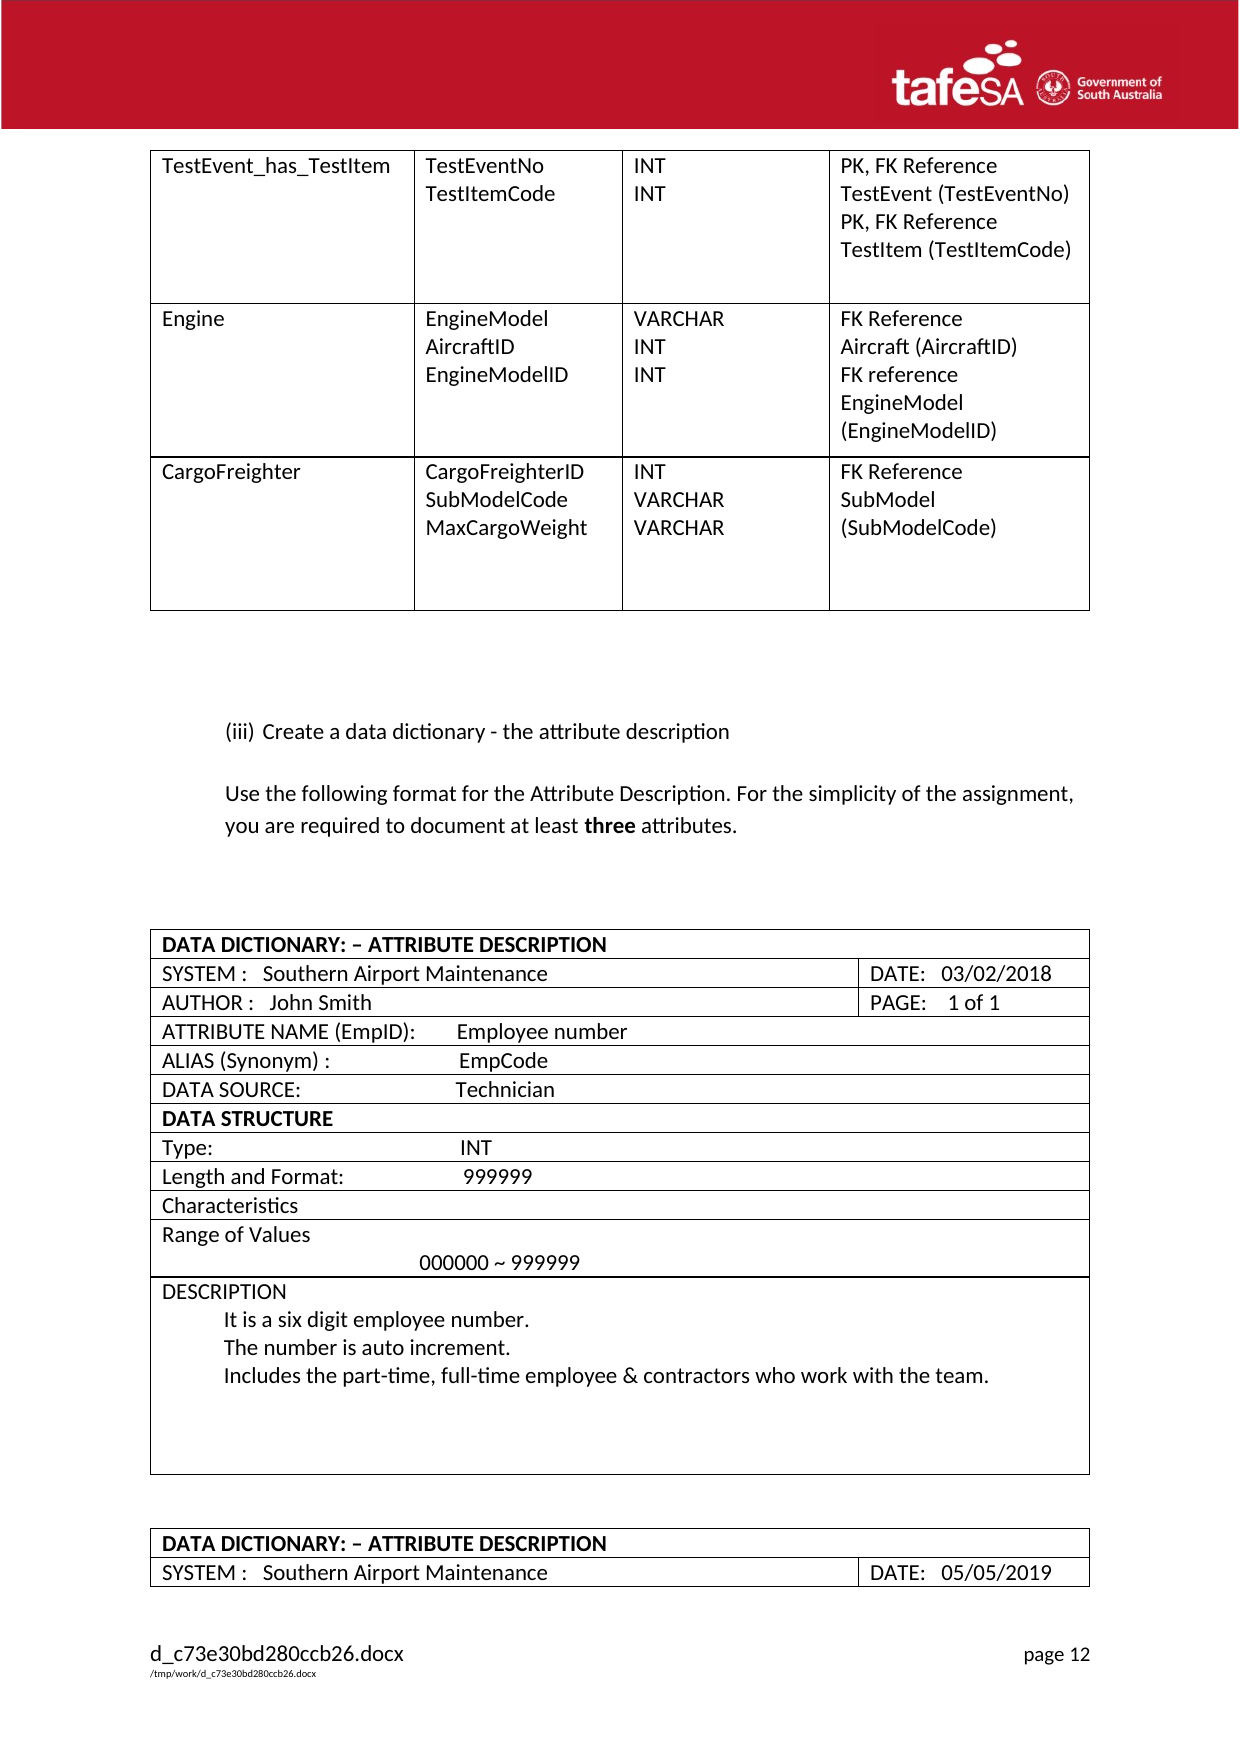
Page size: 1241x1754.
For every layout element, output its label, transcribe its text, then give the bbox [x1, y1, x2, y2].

table_header DATA DICTIONARY: – ATTRIBUTE DESCRIPTION [151, 1529, 1089, 1557]
table_cell DATE: 03/02/2018 [859, 959, 1089, 987]
table_cell Length and Format: 999999 [151, 1162, 1089, 1190]
table_cell DATE: 05/05/2019 [859, 1558, 1089, 1586]
table_cell DATA SOURCE: Technician [151, 1075, 1089, 1103]
table_cell PAGE: 1 of 1 [859, 988, 1089, 1016]
table_cell CargoFreighter [151, 458, 414, 610]
list Create a data dictionary - the attribute description [225, 717, 1090, 745]
table_cell ALIAS (Synonym) : EmpCode [151, 1046, 1089, 1074]
table_cell FK Reference Aircraft (AircraftID) FK reference EngineModel (EngineModelID) [830, 304, 1089, 456]
table_cell TestEvent_has_TestItem [151, 151, 414, 303]
table_cell ATTRIBUTE NAME (EmpID): Employee number [151, 1017, 1089, 1045]
table_cell EngineModel AircraftID EngineModelID [415, 304, 622, 456]
picture [0, 0, 1238, 128]
table_cell SYSTEM : Southern Airport Maintenance [151, 1558, 858, 1586]
table_cell FK Reference SubModel (SubModelCode) [830, 458, 1089, 610]
table_cell DESCRIPTION It is a six digit employee number. The number is auto increment. Includes the part-time, full-time employee & contractors who work with the team. [151, 1278, 1089, 1474]
table_cell Type: INT [151, 1133, 1089, 1161]
table_cell Characteristics [151, 1191, 1089, 1219]
table_cell CargoFreighterID SubModelCode MaxCargoWeight [415, 458, 622, 610]
table_header DATA DICTIONARY: – ATTRIBUTE DESCRIPTION [151, 930, 1089, 958]
list Use the following format for the Attribute Description. For the simplicity of the assignment, you are required to document at least three attributes. [225, 779, 1090, 839]
table_cell INT VARCHAR VARCHAR [623, 458, 829, 610]
table_cell VARCHAR INT INT [623, 304, 829, 456]
table_cell DATA STRUCTURE [151, 1104, 1089, 1132]
table_cell INT INT [623, 151, 829, 303]
table_cell Range of Values 000000 ~ 999999 [151, 1220, 1089, 1276]
table_cell Engine [151, 304, 414, 456]
table_cell PK, FK Reference TestEvent (TestEventNo) PK, FK Reference TestItem (TestItemCode) [830, 151, 1089, 303]
table_cell AUTHOR : John Smith [151, 988, 858, 1016]
table_cell SYSTEM : Southern Airport Maintenance [151, 959, 858, 987]
table_cell TestEventNo TestItemCode [415, 151, 622, 303]
